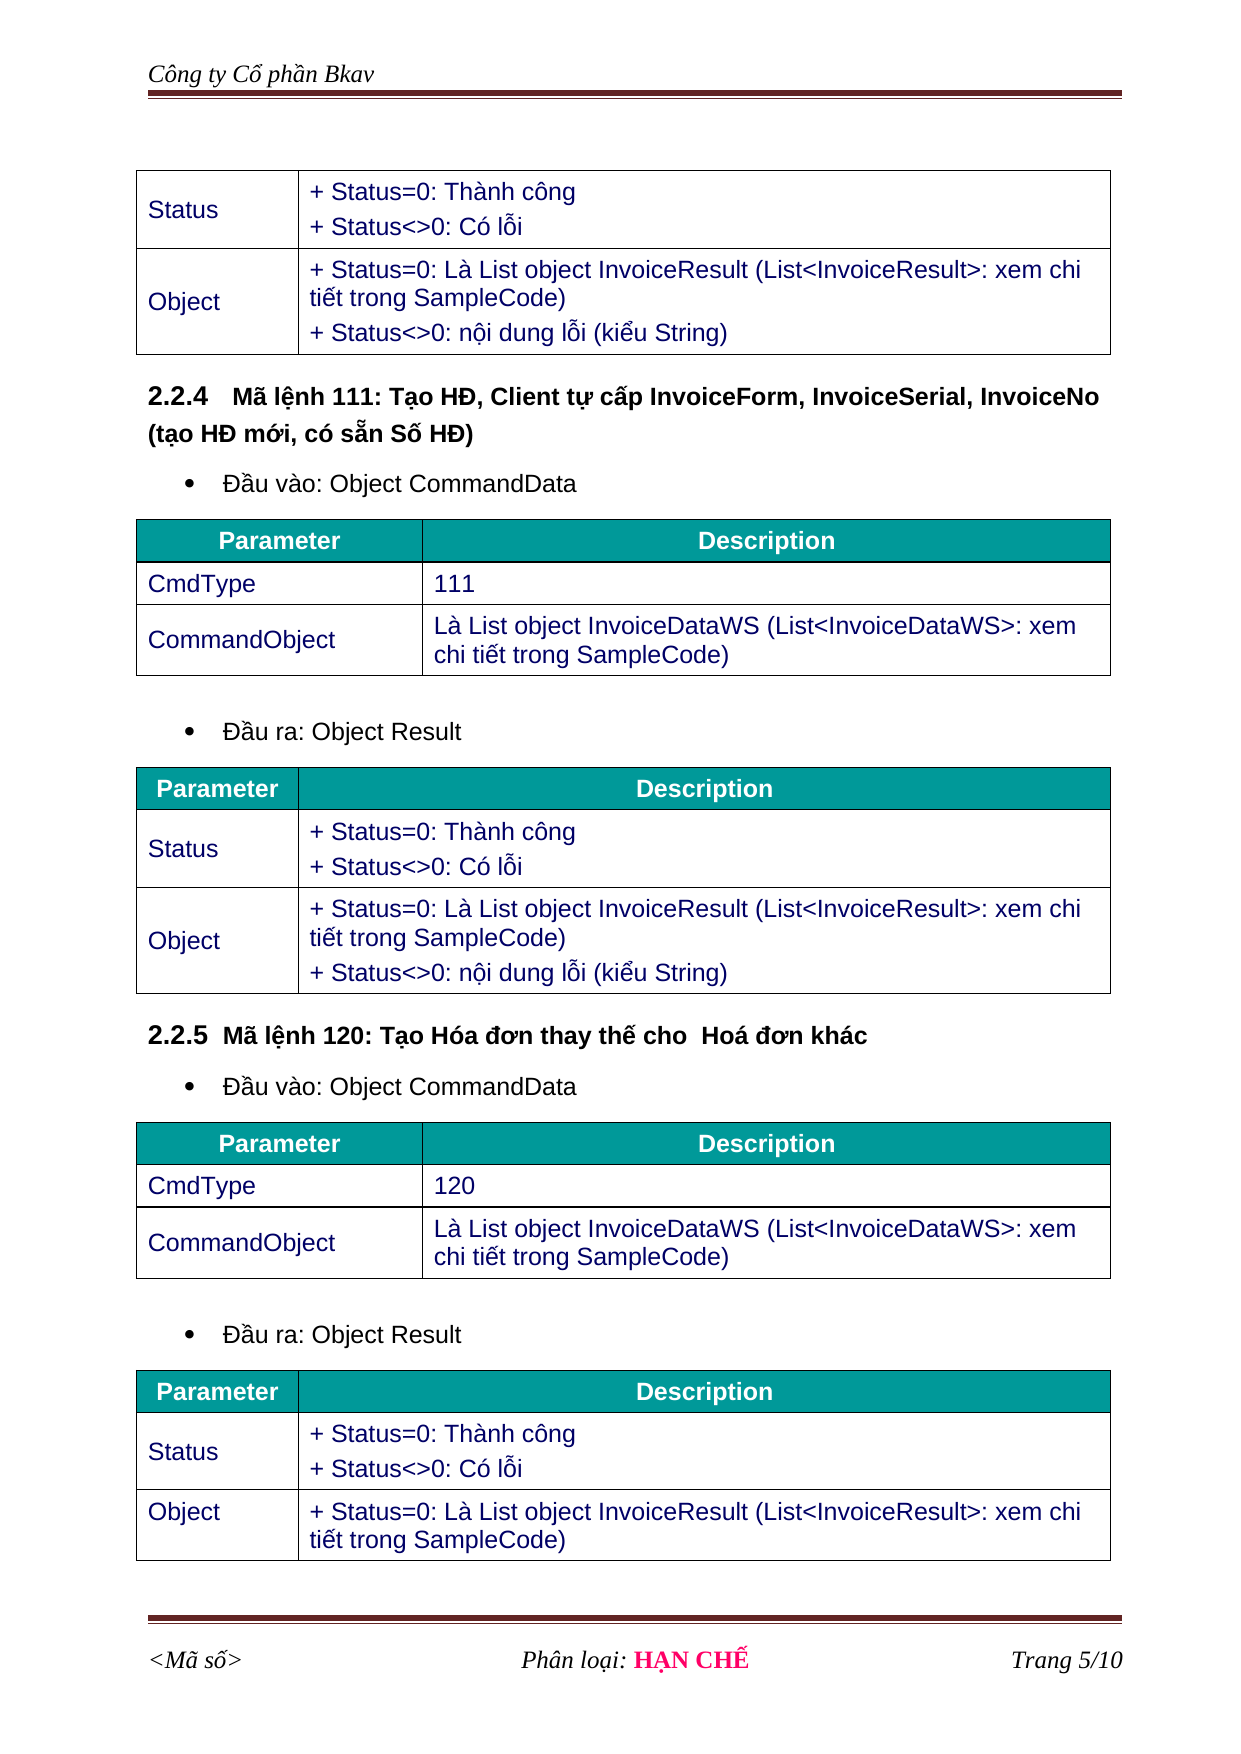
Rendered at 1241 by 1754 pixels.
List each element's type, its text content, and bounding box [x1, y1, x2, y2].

table_cell CommandObject [137, 1208, 422, 1277]
table_header Description [423, 520, 1110, 561]
table_cell + Status=0: Thành công + Status<>0: Có lỗi [299, 810, 1110, 887]
table_cell Status [137, 1413, 298, 1489]
table_cell + Status=0: Là List object InvoiceResult (List<InvoiceResult>: xem chi tiết trong SampleCode) + Status<>0: nội dung lỗi (kiểu String) [299, 888, 1110, 993]
table_cell Là List object InvoiceDataWS (List<InvoiceDataWS>: xem chi tiết trong SampleCode) [423, 605, 1110, 675]
table_header Parameter [137, 520, 422, 561]
table_cell + Status=0: Thành công + Status<>0: Có lỗi [299, 171, 1110, 247]
table_cell Là List object InvoiceDataWS (List<InvoiceDataWS>: xem chi tiết trong SampleCode) [423, 1208, 1110, 1277]
table_cell + Status=0: Thành công + Status<>0: Có lỗi [299, 1413, 1110, 1489]
list Đầu ra: Object Result [185, 717, 1122, 746]
table_header Description [299, 768, 1110, 809]
table_cell Status [137, 810, 298, 887]
list Đầu ra: Object Result [185, 1320, 1122, 1348]
table_cell Object [137, 249, 298, 353]
table_cell CmdType [137, 1165, 422, 1206]
table_cell CmdType [137, 563, 422, 604]
list Đầu vào: Object CommandData [185, 469, 1122, 498]
table_cell CommandObject [137, 605, 422, 675]
table_cell 120 [423, 1165, 1110, 1206]
subtitle Mã lệnh 111: Tạo HĐ, Client tự cấp InvoiceForm, InvoiceSerial, InvoiceNo (tạo HĐ mới, có sẵn Số HĐ) [148, 379, 1122, 448]
subtitle Mã lệnh 120: Tạo Hóa đơn thay thế cho Hoá đơn khác [148, 1019, 1122, 1050]
list Đầu vào: Object CommandData [185, 1072, 1122, 1101]
table_cell 111 [423, 563, 1110, 604]
table_header Parameter [137, 1123, 422, 1164]
table_header Description [423, 1123, 1110, 1164]
table_cell Status [137, 171, 298, 247]
table_cell + Status=0: Là List object InvoiceResult (List<InvoiceResult>: xem chi tiết trong SampleCode) + Status<>0: nội dung lỗi (kiểu String) [299, 249, 1110, 353]
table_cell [299, 1490, 1110, 1560]
table_header Parameter [137, 1371, 298, 1412]
table_header Parameter [137, 768, 298, 809]
table_cell Object [137, 1490, 298, 1560]
table_header Description [299, 1371, 1110, 1412]
table_cell Object [137, 888, 298, 993]
